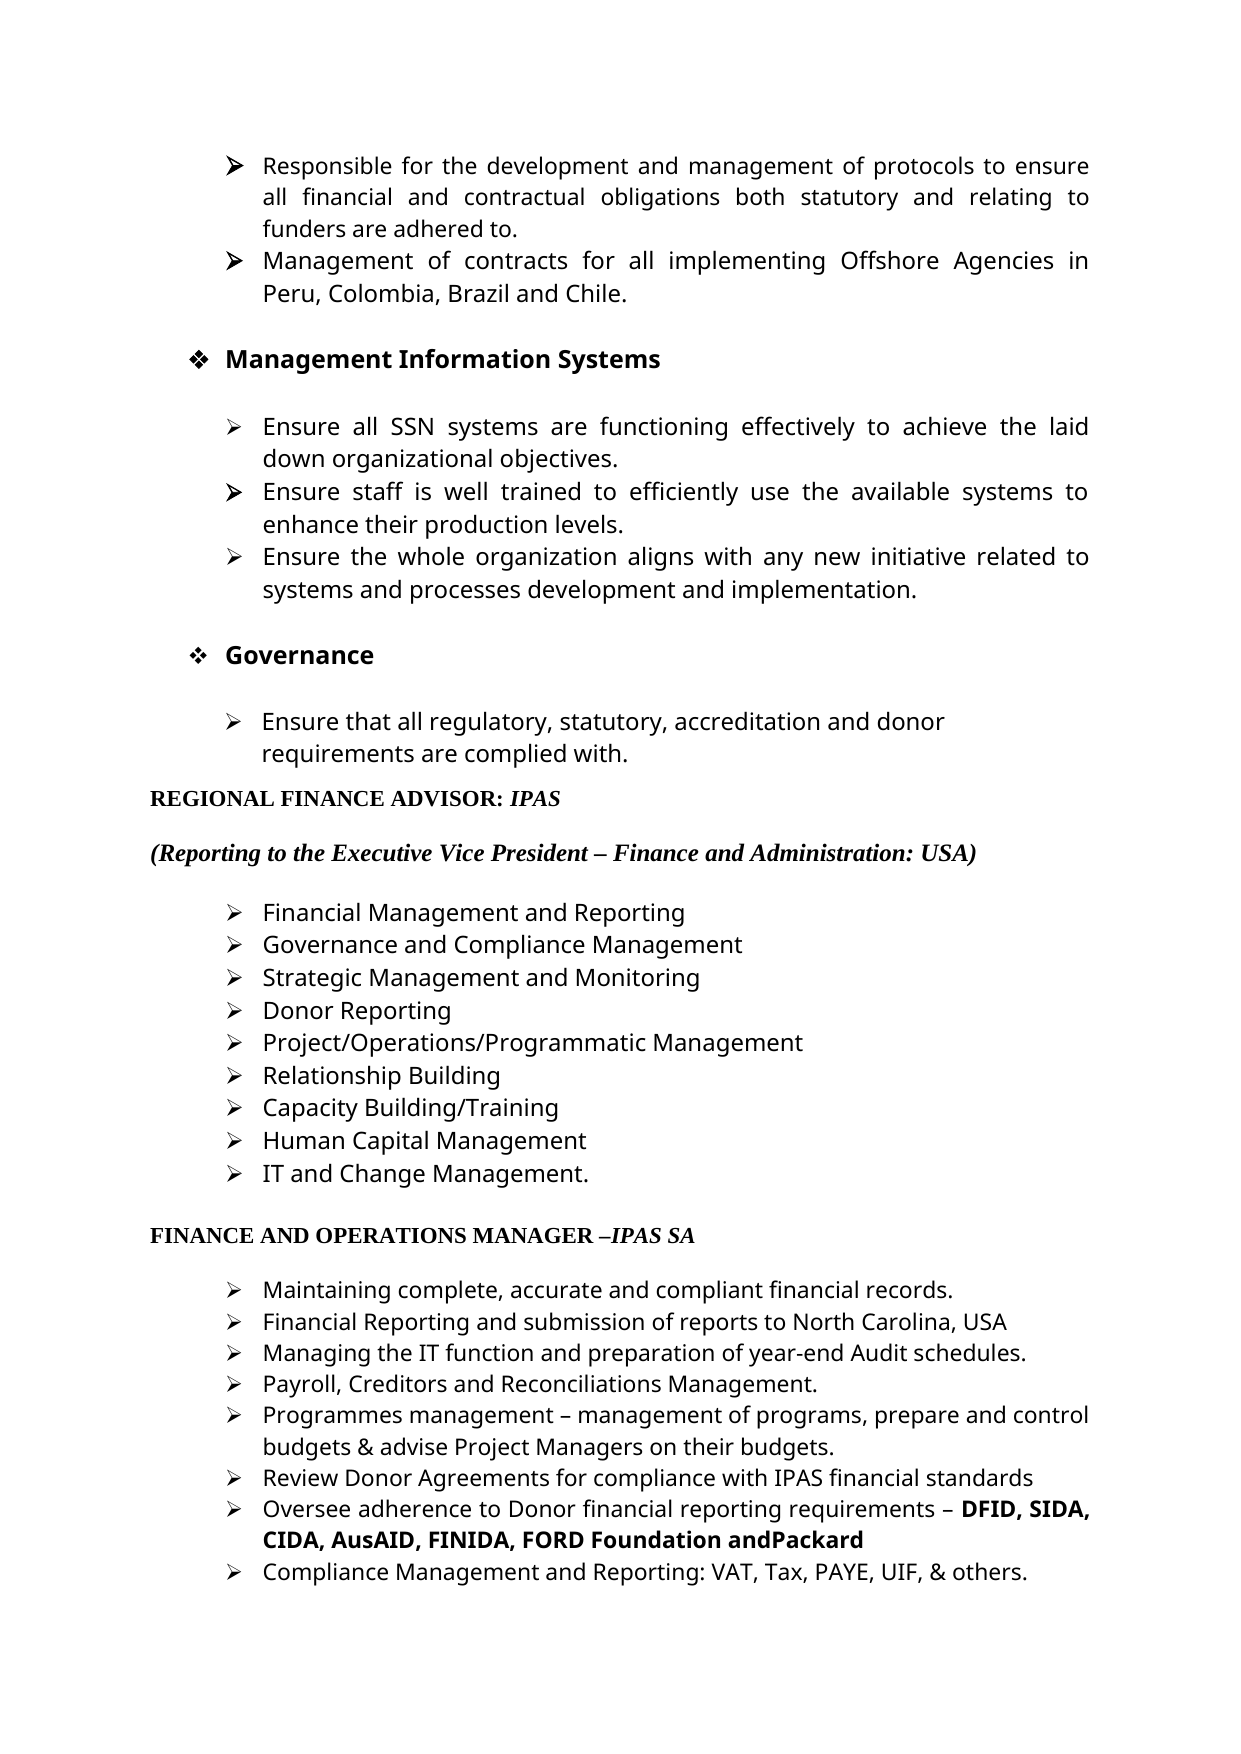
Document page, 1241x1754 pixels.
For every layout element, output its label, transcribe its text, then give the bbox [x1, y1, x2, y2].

list Management of contracts for all implementing Offshore Agencies in Peru, Colombia, Brazil and Chile. [225, 244, 1090, 309]
list Donor Reporting [225, 993, 1090, 1026]
list Responsible for the development and management of protocols to ensure all financial and contractual obligations both statutory and relating to funders are adhered to. [225, 150, 1090, 244]
list Ensure all SSN systems are functioning effectively to achieve the laid down organizational objectives. [225, 410, 1090, 475]
list Programmes management – management of programs, prepare and control budgets & advise Project Managers on their budgets. [225, 1399, 1090, 1462]
list Strategic Management and Monitoring [225, 961, 1090, 993]
list Ensure that all regulatory, statutory, accreditation and donor requirements are complied with. [224, 704, 1090, 770]
list Oversee adherence to Donor financial reporting requirements – DFID, SIDA, CIDA, AusAID, FINIDA, FORD Foundation andPackard [225, 1493, 1090, 1556]
list Governance and Compliance Management [225, 928, 1090, 961]
list IT and Change Management. [225, 1156, 1090, 1189]
text REGIONAL FINANCE ADVISOR: IPAS [150, 785, 1090, 812]
list Relationship Building [225, 1059, 1090, 1091]
list Review Donor Agreements for compliance with IPAS financial standards [225, 1462, 1090, 1493]
list Management Information Systems [187, 342, 1090, 376]
list Governance [187, 638, 1090, 672]
text (Reporting to the Executive Vice President – Finance and Administration: USA) [150, 838, 1090, 867]
list Financial Management and Reporting [225, 896, 1090, 928]
list Ensure staff is well trained to efficiently use the available systems to enhance their production levels. [225, 475, 1090, 540]
list Ensure the whole organization aligns with any new initiative related to systems and processes development and implementation. [225, 540, 1090, 605]
list Project/Operations/Programmatic Management [225, 1026, 1090, 1059]
list Human Capital Management [225, 1124, 1090, 1156]
list Capacity Building/Training [225, 1091, 1090, 1124]
list Payroll, Creditors and Reconciliations Management. [225, 1368, 1090, 1399]
text FINANCE AND OPERATIONS MANAGER –IPAS SA [150, 1222, 1090, 1248]
list Compliance Management and Reporting: VAT, Tax, PAYE, UIF, & others. [225, 1556, 1090, 1587]
list Maintaining complete, accurate and compliant financial records. [225, 1274, 1090, 1306]
list Financial Reporting and submission of reports to North Carolina, USA [225, 1306, 1090, 1337]
list Managing the IT function and preparation of year-end Audit schedules. [225, 1337, 1090, 1368]
